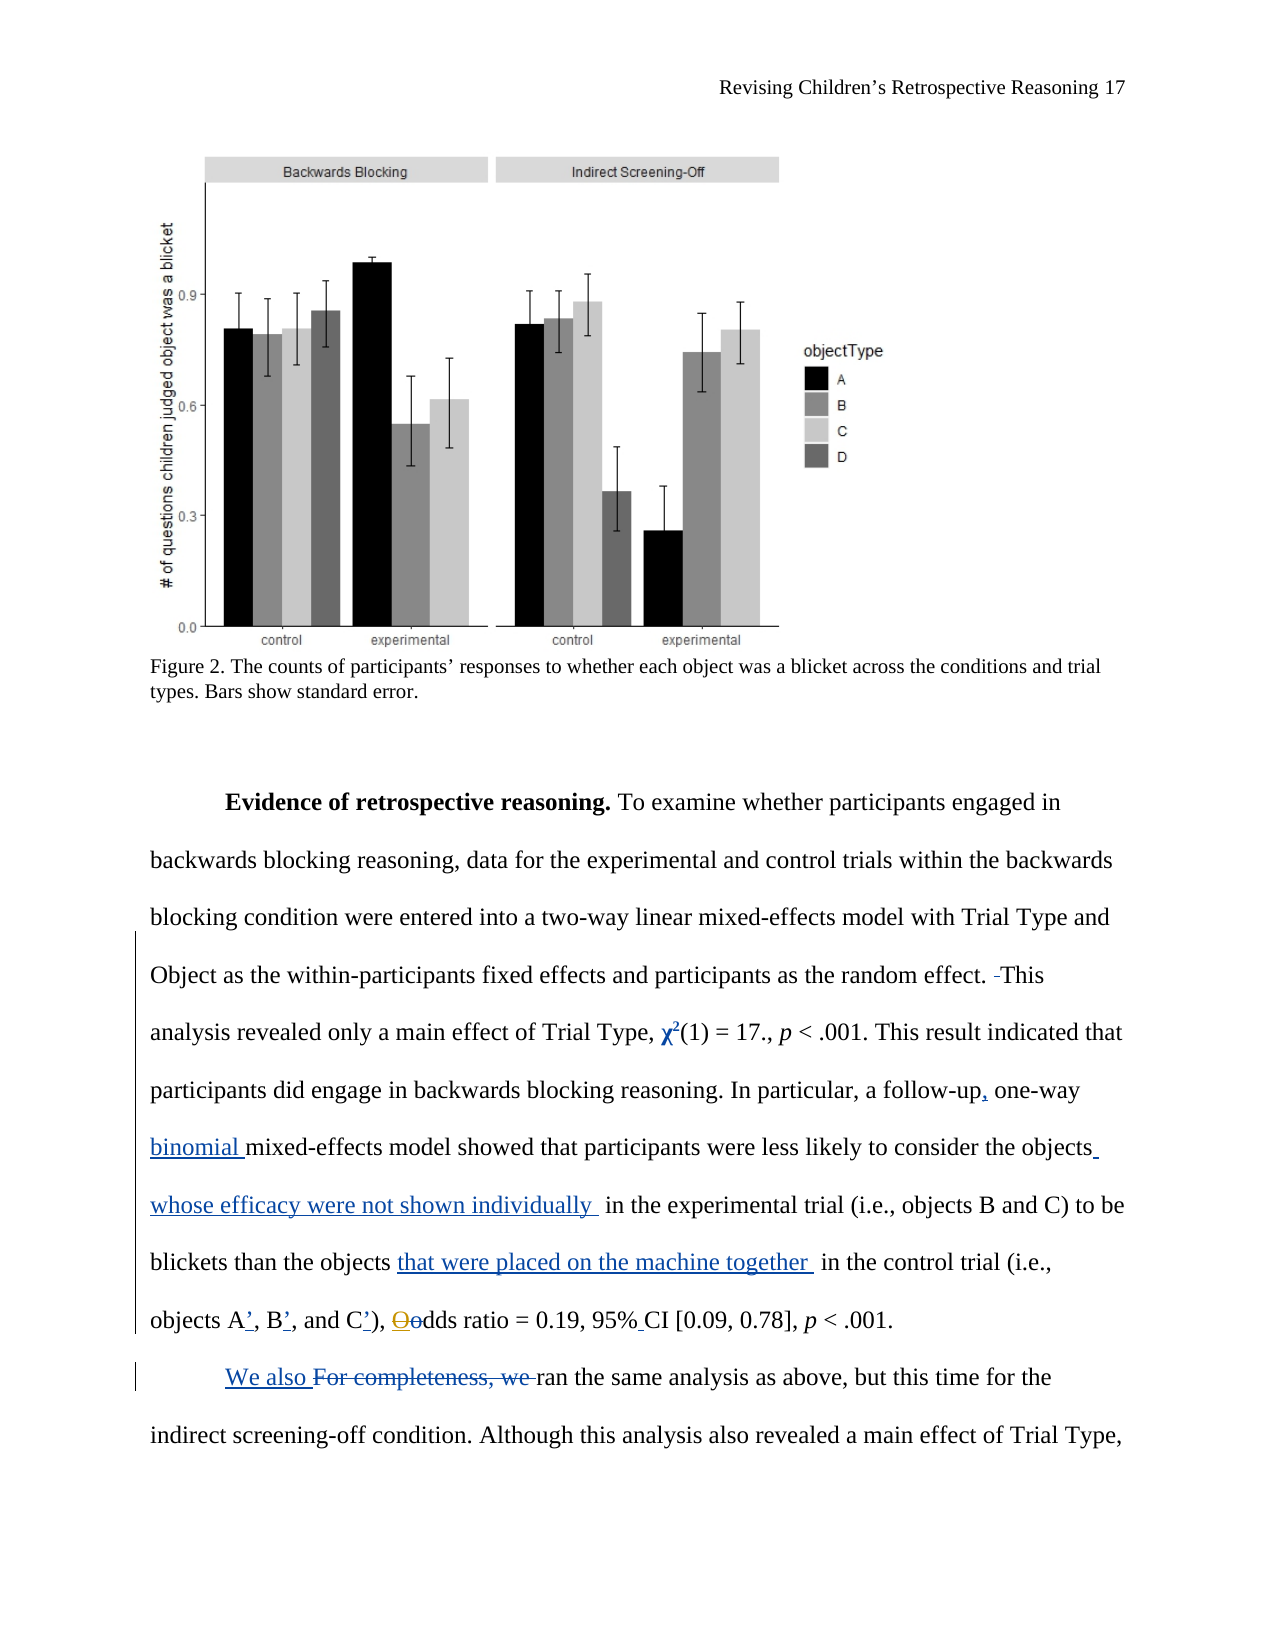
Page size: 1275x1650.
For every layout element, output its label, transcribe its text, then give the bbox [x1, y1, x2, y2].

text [150, 1362, 1125, 1449]
text Evidence of retrospective reasoning. To examine whether participants engaged in backwards blocking reasoning, data for the experimental and control trials within the backwards blocking condition were entered into a two-way linear mixed-effects model with Trial Type and Object as the within-participants fixed effects and participants as the random effect. This analysis revealed only a main effect of Trial Type, χ2(1) = 17., p < .001. This result indicated that participants did engage in backwards blocking reasoning. In particular, a follow-up one-way mixed-effects model showed that participants were less likely to consider the objects in the experimental trial (i.e., objects B and C) to be blickets than the objects in the control trial (i.e., objects A, B, and C), dds ratio = 0.19, 95%CI [0.09, 0.78], p < .001. [150, 787, 1125, 1334]
text Figure 2. The counts of participants’ responses to whether each object was a blicket across the conditions and trial types. Bars show standard error. [150, 654, 1125, 703]
picture [150, 150, 900, 655]
